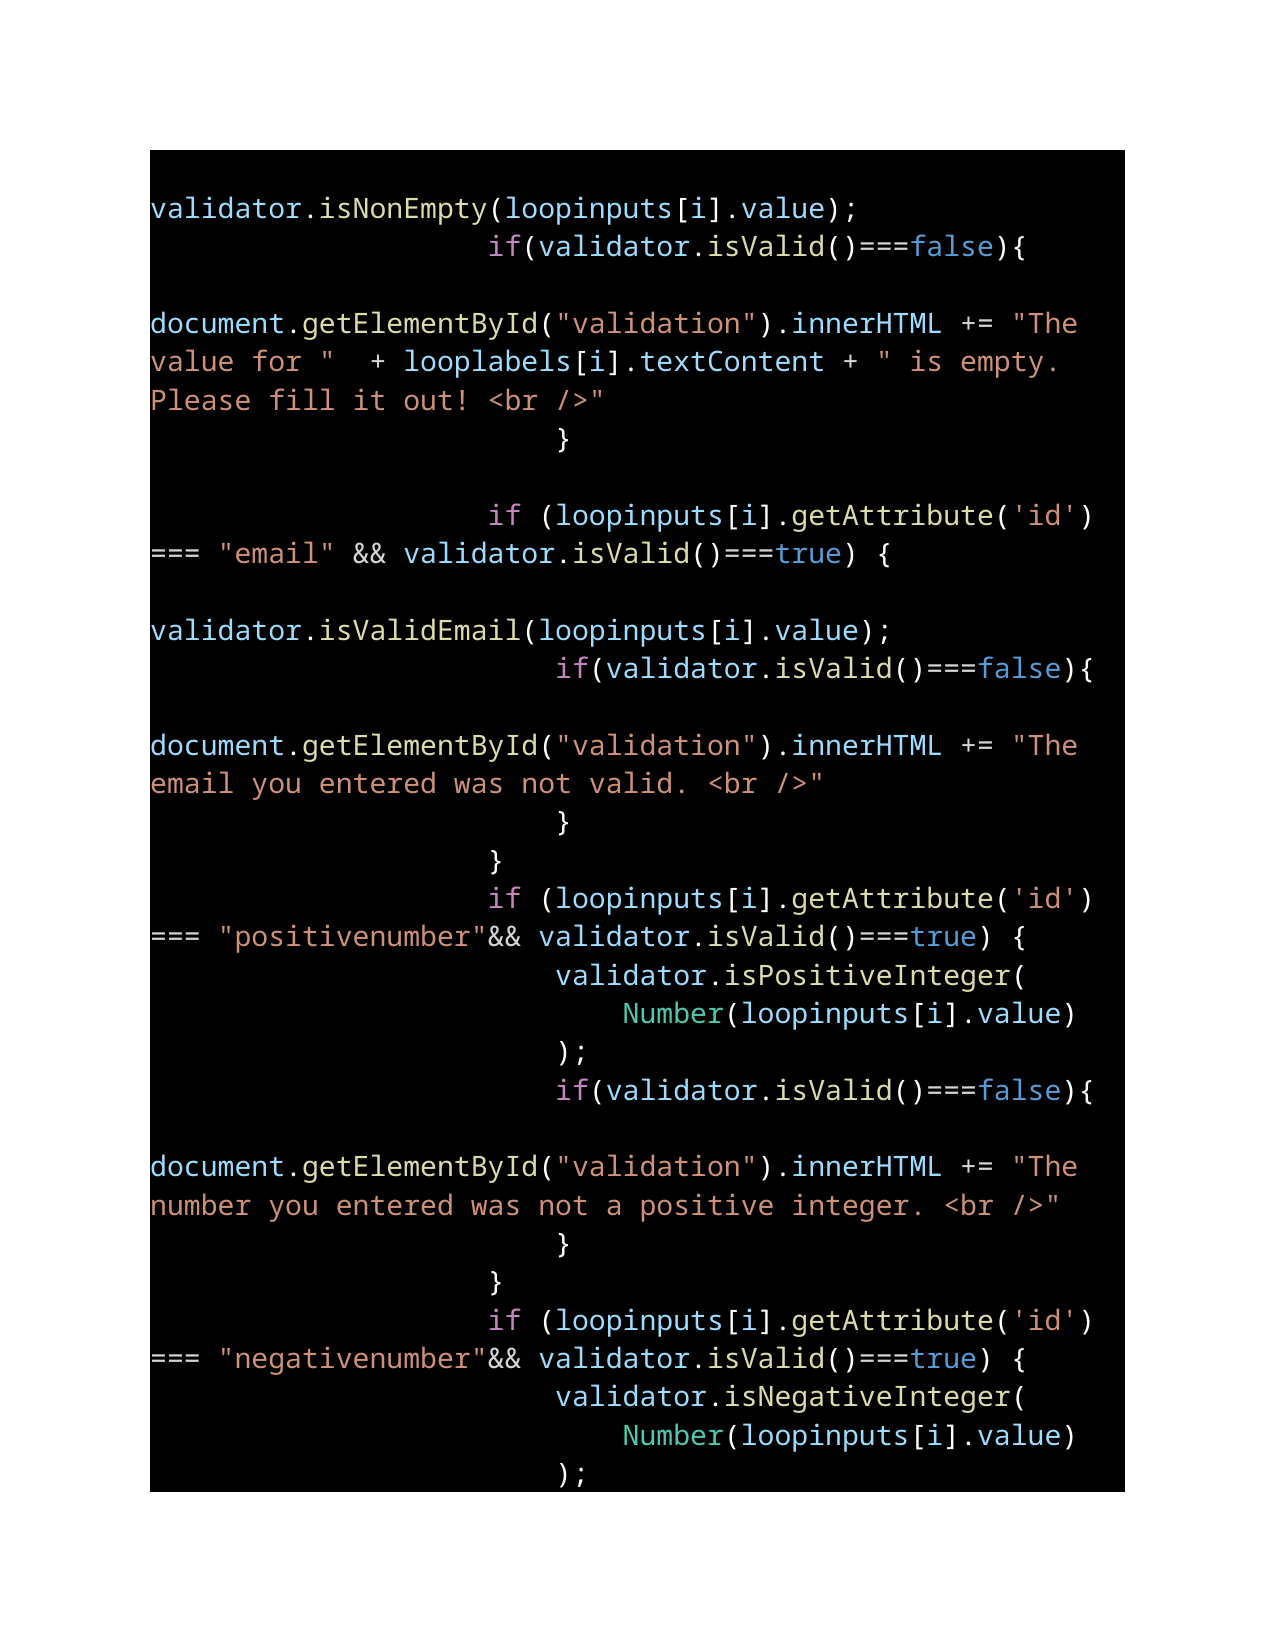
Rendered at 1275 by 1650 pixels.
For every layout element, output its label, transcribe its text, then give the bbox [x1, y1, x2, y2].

text } [150, 418, 1125, 457]
text ); [150, 1453, 1125, 1492]
text validator.isValidEmail(loopinputs[i].value); [150, 572, 1125, 648]
text document.getElementById("validation").innerHTML += "The number you entered was not a positive integer. <br />" [150, 1108, 1125, 1223]
text validator.isNegativeInteger( [150, 1377, 1125, 1415]
text validator.isNonEmpty(loopinputs[i].value); [150, 150, 1125, 227]
text if (loopinputs[i].getAttribute('id') === "positivenumber"&& validator.isValid()===true) { [150, 878, 1125, 955]
text } [150, 802, 1125, 840]
text validator.isPositiveInteger( [150, 955, 1125, 993]
text } [150, 1262, 1125, 1300]
text if (loopinputs[i].getAttribute('id') === "negativenumber"&& validator.isValid()===true) { [150, 1300, 1125, 1377]
text if(validator.isValid()===false){ [150, 227, 1125, 265]
text document.getElementById("validation").innerHTML += "The value for " + looplabels[i].textContent + " is empty. Please fill it out! <br />" [150, 265, 1125, 418]
text if (loopinputs[i].getAttribute('id') === "email" && validator.isValid()===true) { [150, 495, 1125, 572]
text if(validator.isValid()===false){ [150, 648, 1125, 687]
text } [150, 840, 1125, 878]
text Number(loopinputs[i].value) [150, 993, 1125, 1032]
text Number(loopinputs[i].value) [150, 1415, 1125, 1453]
text } [150, 1223, 1125, 1262]
text if(validator.isValid()===false){ [150, 1070, 1125, 1108]
text document.getElementById("validation").innerHTML += "The email you entered was not valid. <br />" [150, 687, 1125, 802]
text ); [150, 1032, 1125, 1070]
